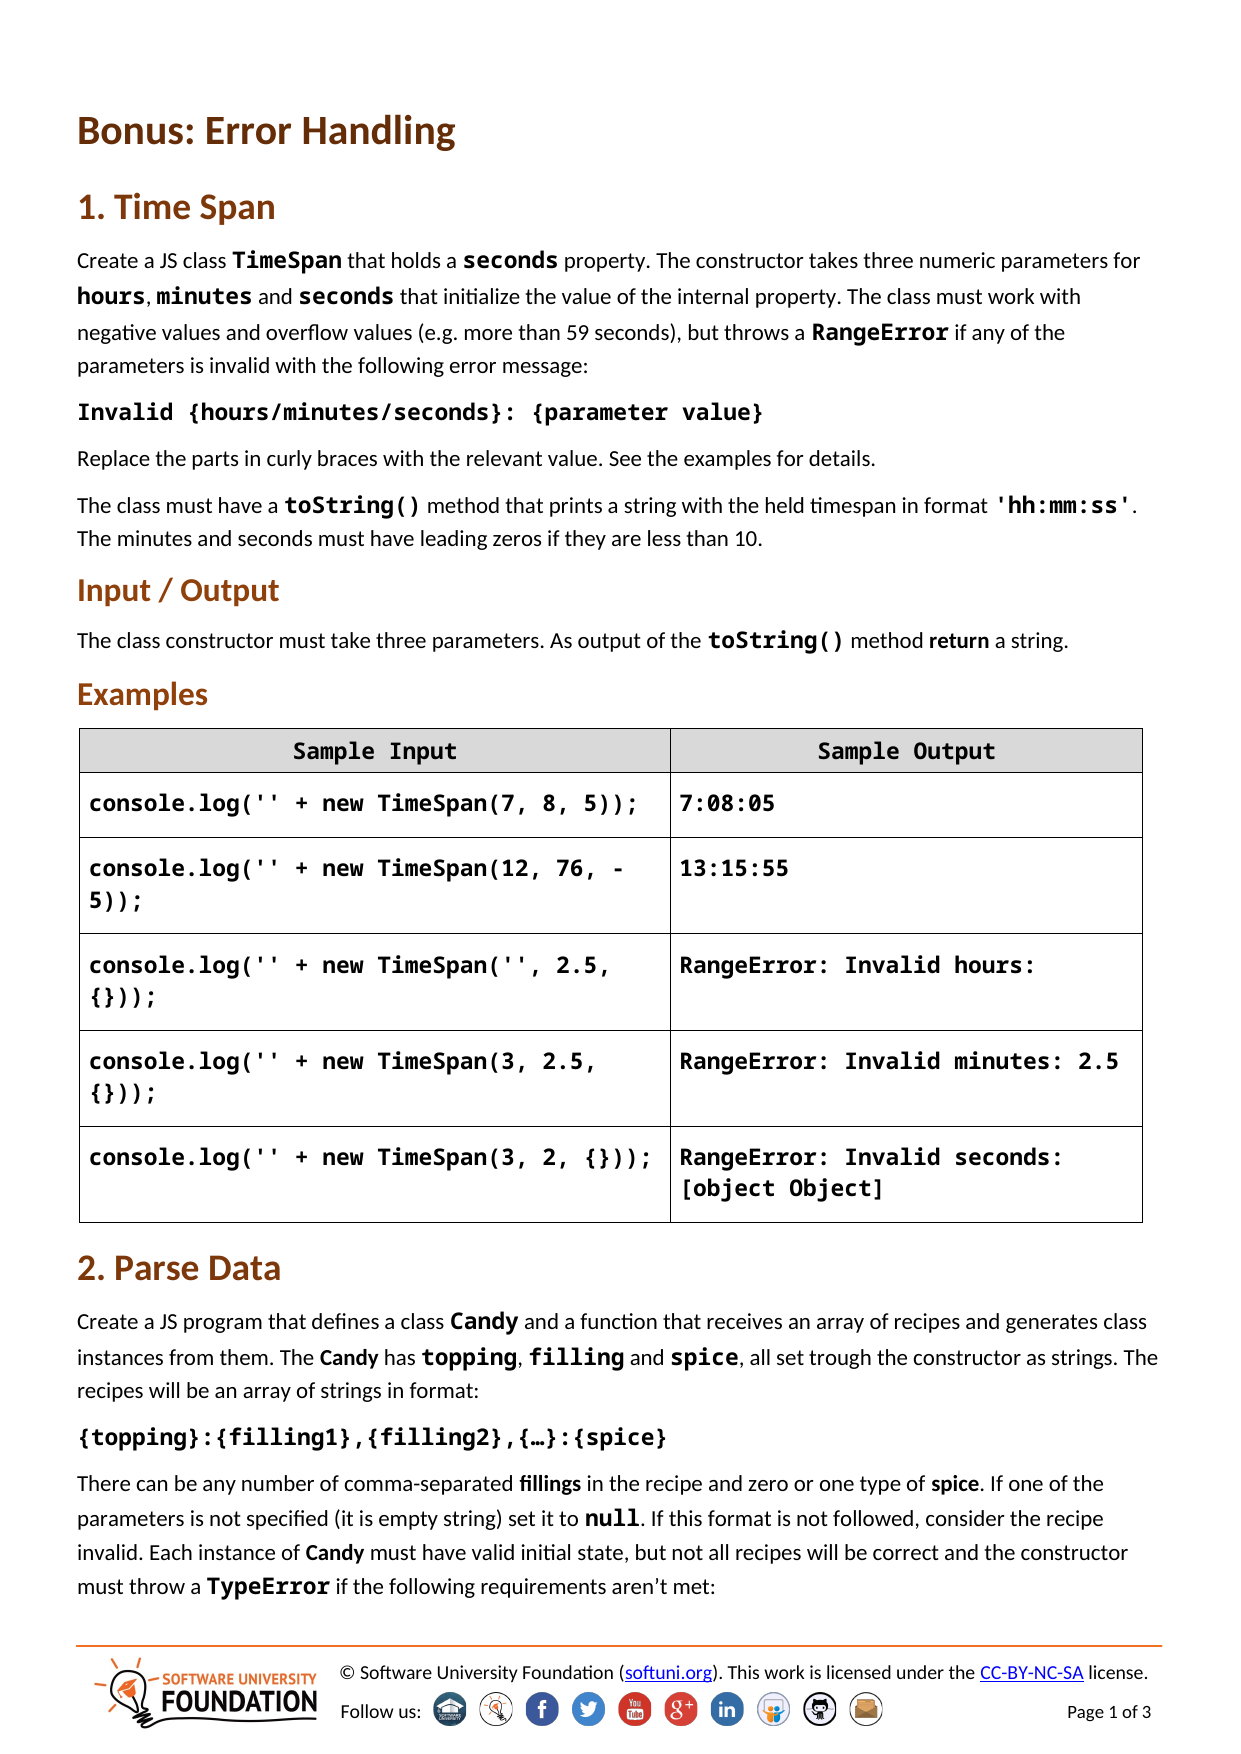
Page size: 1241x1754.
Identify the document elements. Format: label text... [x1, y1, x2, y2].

picture [803, 1692, 837, 1726]
text The class constructor must take three parameters. As output of the toString() method return a string. [77, 624, 1163, 656]
table_header Sample Output [671, 729, 1142, 772]
subtitle Parse Data [77, 1244, 1163, 1290]
text Bonus: Error Handling [77, 104, 1163, 154]
subtitle Time Span [77, 183, 1163, 229]
text There can be any number of comma-separated fillings in the recipe and zero or one type of spice. If one of the parameters is not specified (it is empty string) set it to null. If this format is not followed, consider the recipe invalid. Each instance of Candy must have valid initial state, but not all recipes will be correct and the constructor must throw a TypeError if the following requirements aren’t met: [77, 1469, 1163, 1602]
picture [664, 1692, 698, 1726]
table_cell console.log('' + new TimeSpan(3, 2.5, {})); [80, 1031, 670, 1126]
table_cell console.log('' + new TimeSpan(7, 8, 5)); [80, 773, 670, 837]
table_cell RangeError: Invalid seconds: [object Object] [671, 1127, 1142, 1222]
picture [757, 1692, 790, 1726]
text The class must have a toString() method that prints a string with the held timespan in format 'hh:mm:ss'. The minutes and seconds must have leading zeros if they are less than 10. [77, 489, 1163, 553]
text {topping}:{filling1},{filling2},{…}:{spice} [77, 1421, 1163, 1452]
picture [433, 1692, 467, 1726]
subtitle Input / Output [77, 569, 1163, 610]
picture [572, 1692, 605, 1726]
picture [93, 1656, 317, 1729]
subtitle Examples [77, 673, 1163, 713]
picture [710, 1692, 744, 1726]
picture [618, 1692, 652, 1726]
table_cell console.log('' + new TimeSpan(12, 76, -5)); [80, 838, 670, 933]
picture [849, 1692, 883, 1726]
text Create a JS class TimeSpan that holds a seconds property. The constructor takes three numeric parameters for hours, minutes and seconds that initialize the value of the internal property. The class must work with negative values and overflow values (e.g. more than 59 seconds), but throws a RangeError if any of the parameters is invalid with the following error message: [77, 244, 1163, 379]
picture [525, 1692, 559, 1726]
table_cell 13:15:55 [671, 838, 1142, 933]
picture [479, 1692, 513, 1726]
table_cell console.log('' + new TimeSpan('', 2.5, {})); [80, 934, 670, 1029]
text Create a JS program that defines a class Candy and a function that receives an array of recipes and generates class instances from them. The Candy has topping, filling and spice, all set trough the constructor as strings. The recipes will be an array of strings in format: [77, 1305, 1163, 1404]
table_cell 7:08:05 [671, 773, 1142, 837]
table_cell RangeError: Invalid minutes: 2.5 [671, 1031, 1142, 1126]
table_cell RangeError: Invalid hours: [671, 934, 1142, 1029]
text Replace the parts in curly braces with the relevant value. See the examples for details. [77, 444, 1163, 472]
text Invalid {hours/minutes/seconds}: {parameter value} [77, 396, 1163, 427]
table_cell console.log('' + new TimeSpan(3, 2, {})); [80, 1127, 670, 1222]
table_header Sample Input [80, 729, 670, 772]
